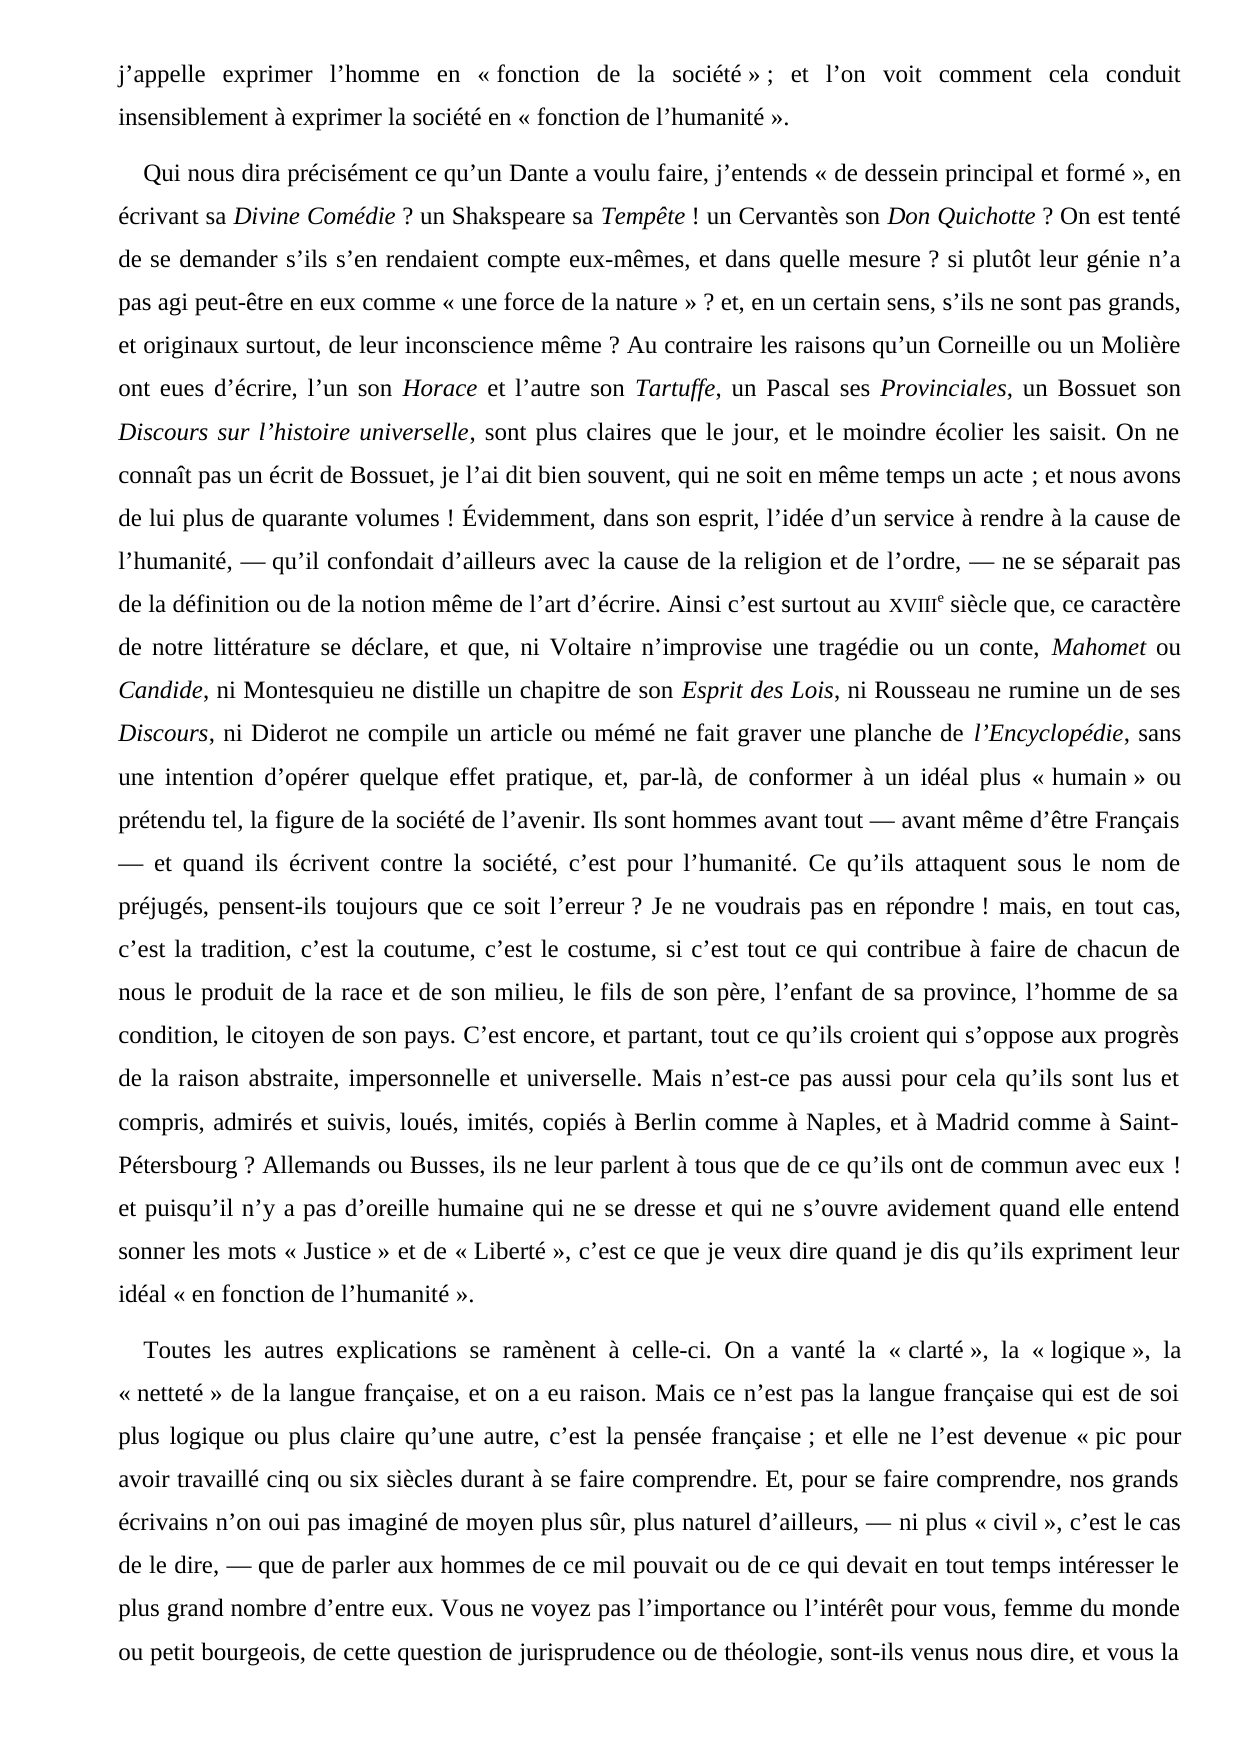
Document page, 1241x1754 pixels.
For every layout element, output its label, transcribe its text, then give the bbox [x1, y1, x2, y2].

text Qui nous dira précisément ce qu’un Dante a voulu faire, j’entends « de dessein principal et formé », en écrivant sa Divine Comédie ? un Shakspeare sa Tempête ! un Cervantès son Don Quichotte ? On est tenté de se demander s’ils s’en rendaient compte eux-mêmes, et dans quelle mesure ? si plutôt leur génie n’a pas agi peut-être en eux comme « une force de la nature » ? et, en un certain sens, s’ils ne sont pas grands, et originaux surtout, de leur inconscience même ? Au contraire les raisons qu’un Corneille ou un Molière ont eues d’écrire, l’un son Horace et l’autre son Tartuffe, un Pascal ses Provinciales, un Bossuet son Discours sur l’histoire universelle, sont plus claires que le jour, et le moindre écolier les saisit. On ne connaît pas un écrit de Bossuet, je l’ai dit bien souvent, qui ne soit en même temps un acte ; et nous avons de lui plus de quarante volumes ! Évidemment, dans son esprit, l’idée d’un service à rendre à la cause de l’humanité, — qu’il confondait d’ailleurs avec la cause de la religion et de l’ordre, — ne se séparait pas de la définition ou de la notion même de l’art d’écrire. Ainsi c’est surtout au xviiie siècle que, ce caractère de notre littérature se déclare, et que, ni Voltaire n’improvise une tragédie ou un conte, Mahomet ou Candide, ni Montesquieu ne distille un chapitre de son Esprit des Lois, ni Rousseau ne rumine un de ses Discours, ni Diderot ne compile un article ou mémé ne fait graver une planche de l’Encyclopédie, sans une intention d’opérer quelque effet pratique, et, par-là, de conformer à un idéal plus « humain » ou prétendu tel, la figure de la société de l’avenir. Ils sont hommes avant tout — avant même d’être Français — et quand ils écrivent contre la société, c’est pour l’humanité. Ce qu’ils attaquent sous le nom de préjugés, pensent-ils toujours que ce soit l’erreur ? Je ne voudrais pas en répondre ! mais, en tout cas, c’est la tradition, c’est la coutume, c’est le costume, si c’est tout ce qui contribue à faire de chacun de nous le produit de la race et de son milieu, le fils de son père, l’enfant de sa province, l’homme de sa condition, le citoyen de son pays. C’est encore, et partant, tout ce qu’ils croient qui s’oppose aux progrès de la raison abstraite, impersonnelle et universelle. Mais n’est-ce pas aussi pour cela qu’ils sont lus et compris, admirés et suivis, loués, imités, copiés à Berlin comme à Naples, et à Madrid comme à Saint-Pétersbourg ? Allemands ou Busses, ils ne leur parlent à tous que de ce qu’ils ont de commun avec eux ! et puisqu’il n’y a pas d’oreille humaine qui ne se dresse et qui ne s’ouvre avidement quand elle entend sonner les mots « Justice » et de « Liberté », c’est ce que je veux dire quand je dis qu’ils expriment leur idéal « en fonction de l’humanité ». [118, 158, 1181, 1308]
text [118, 1335, 1181, 1665]
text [118, 59, 1181, 131]
